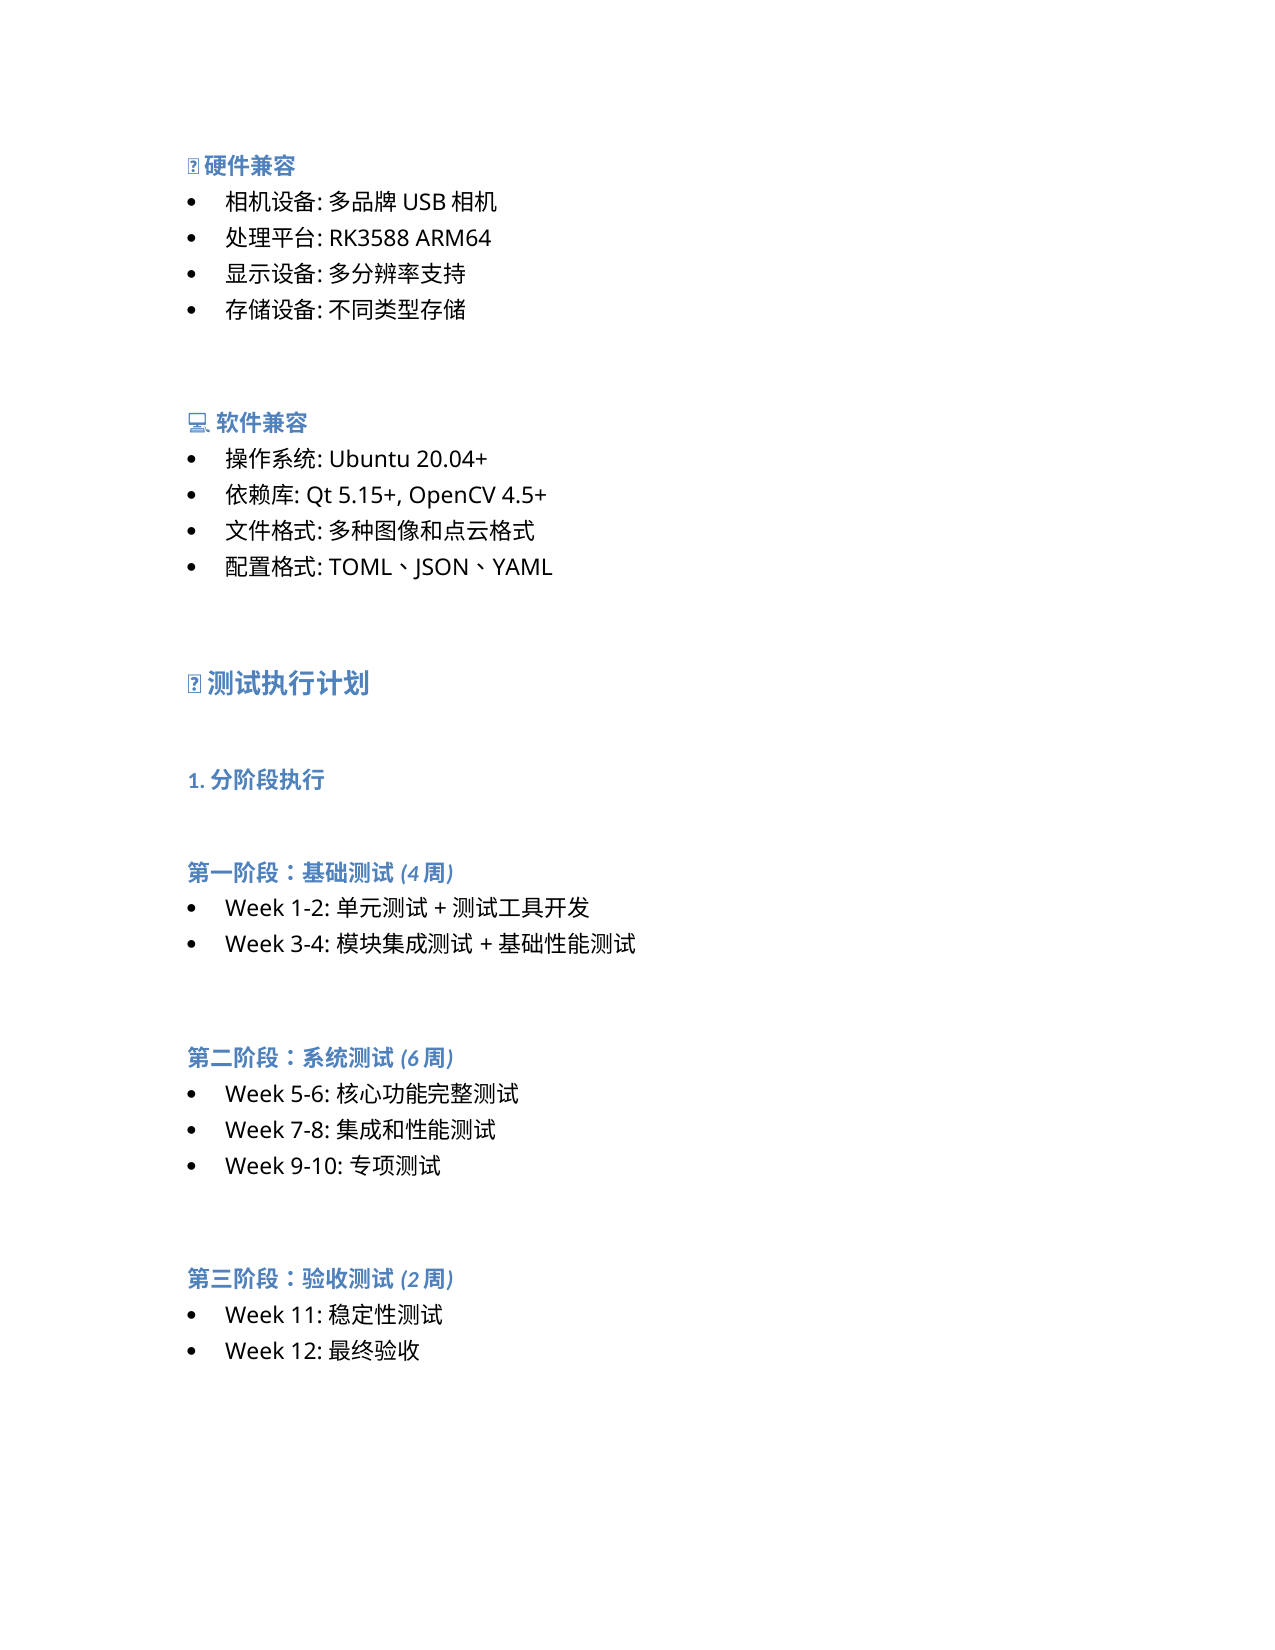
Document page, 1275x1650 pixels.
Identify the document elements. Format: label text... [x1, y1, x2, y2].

list Week 9-10: 专项测试 [187, 1150, 1087, 1181]
subtitle 1. 分阶段执行 [187, 764, 1087, 795]
list Week 11: 稳定性测试 [187, 1299, 1087, 1330]
list 相机设备: 多品牌USB相机 [187, 186, 1087, 217]
list 操作系统: Ubuntu 20.04+ [187, 443, 1087, 474]
subtitle 🎯 测试执行计划 [187, 664, 1087, 701]
list Week 3-4: 模块集成测试 + 基础性能测试 [187, 928, 1087, 959]
list 存储设备: 不同类型存储 [187, 294, 1087, 325]
list 文件格式: 多种图像和点云格式 [187, 515, 1087, 546]
subtitle 第一阶段：基础测试 (4周) [187, 856, 1087, 888]
list Week 12: 最终验收 [187, 1335, 1087, 1366]
list 依赖库: Qt 5.15+, OpenCV 4.5+ [187, 479, 1087, 510]
list Week 7-8: 集成和性能测试 [187, 1114, 1087, 1145]
subtitle 第三阶段：验收测试 (2周) [187, 1263, 1087, 1294]
list 处理平台: RK3588 ARM64 [187, 222, 1087, 253]
list 配置格式: TOML、JSON、YAML [187, 551, 1087, 582]
subtitle 第二阶段：系统测试 (6周) [187, 1042, 1087, 1073]
subtitle 🔌 硬件兼容 [187, 150, 1087, 181]
list 显示设备: 多分辨率支持 [187, 258, 1087, 289]
subtitle 💻 软件兼容 [187, 407, 1087, 438]
list Week 1-2: 单元测试 + 测试工具开发 [187, 892, 1087, 924]
list Week 5-6: 核心功能完整测试 [187, 1078, 1087, 1109]
